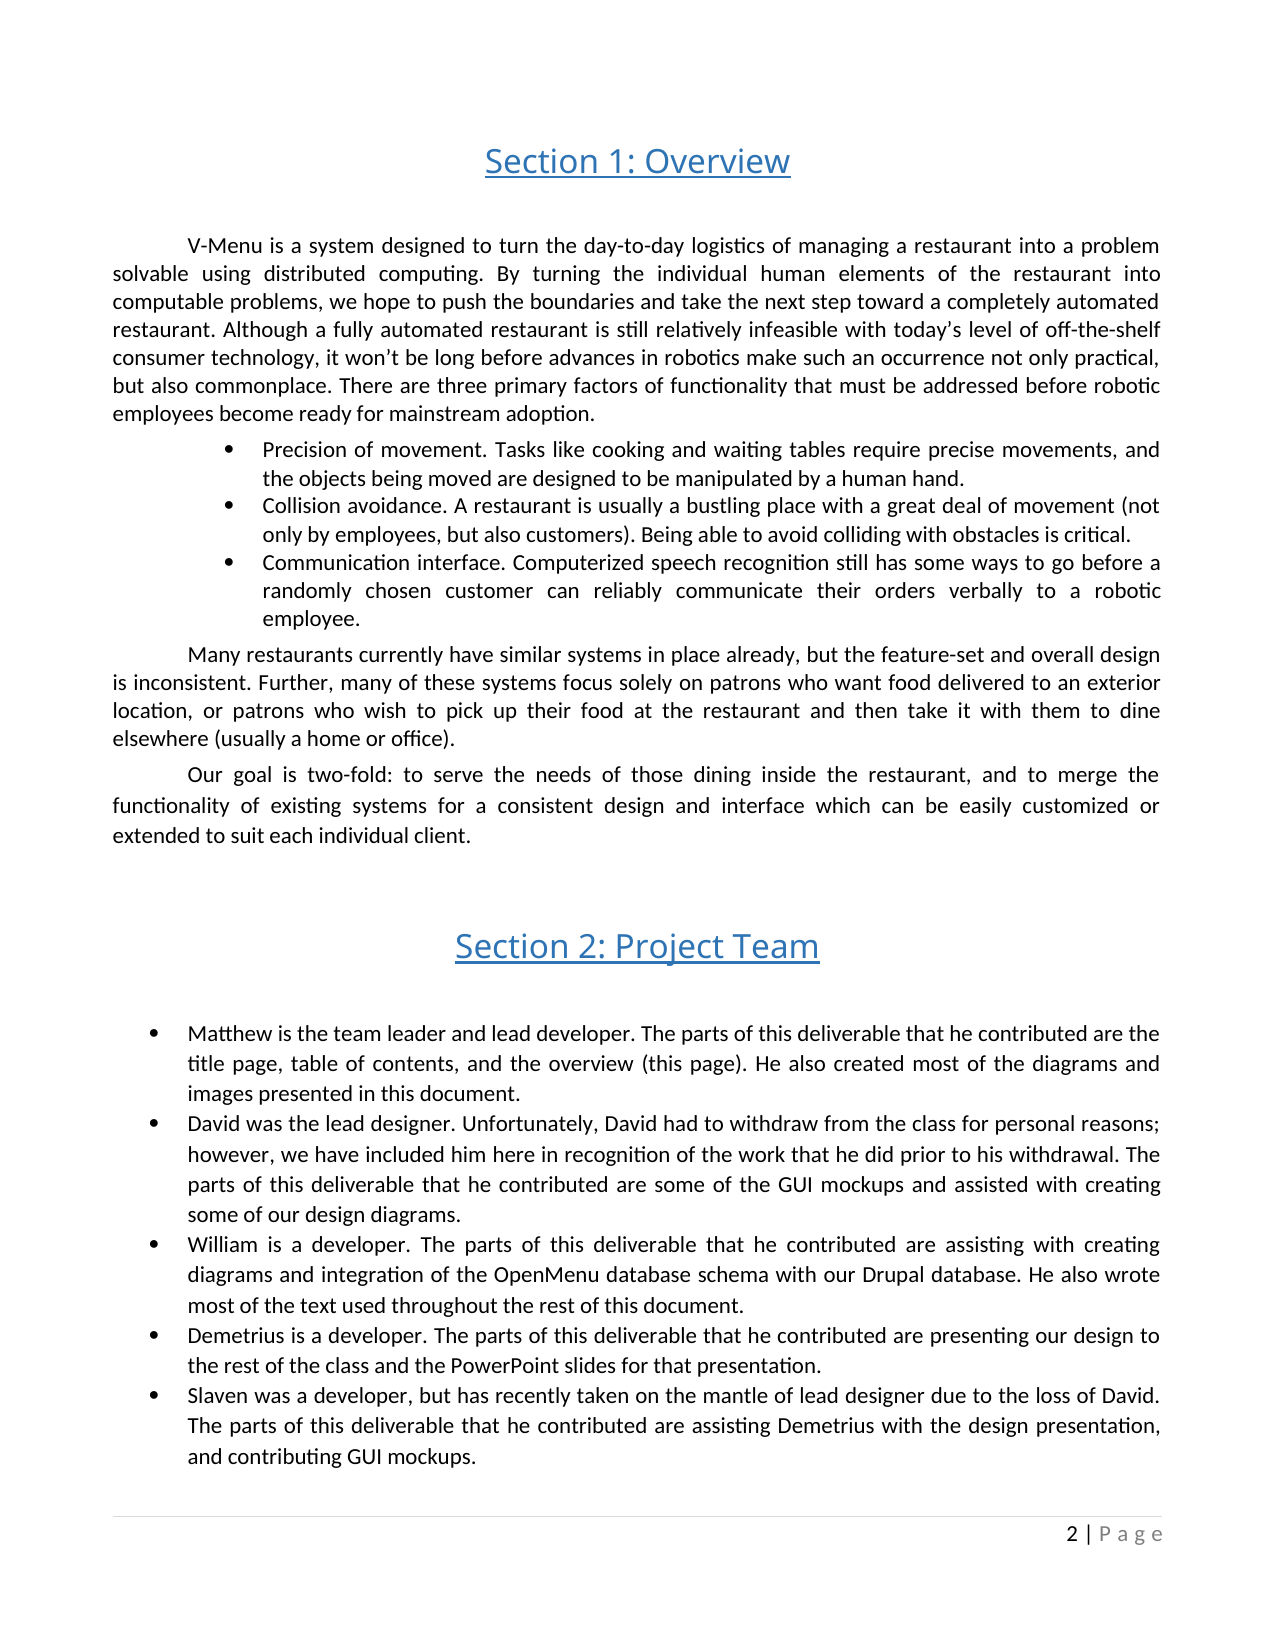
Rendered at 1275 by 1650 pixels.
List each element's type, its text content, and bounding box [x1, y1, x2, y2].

list Demetrius is a developer. The parts of this deliverable that he contributed are presenting our design to the rest of the class and the PowerPoint slides for that presentation. [150, 1321, 1162, 1379]
subtitle Section 2: Project Team [112, 923, 1162, 968]
text V-Menu is a system designed to turn the day-to-day logistics of managing a restaurant into a problem solvable using distributed computing. By turning the individual human elements of the restaurant into computable problems, we hope to push the boundaries and take the next step toward a completely automated restaurant. Although a fully automated restaurant is still relatively infeasible with today’s level of off-the-shelf consumer technology, it won’t be long before advances in robotics make such an occurrence not only practical, but also commonplace. There are three primary factors of functionality that must be addressed before robotic employees become ready for mainstream adoption. [112, 231, 1162, 427]
list Communication interface. Computerized speech recognition still has some ways to go before a randomly chosen customer can reliably communicate their orders verbally to a robotic employee. [225, 548, 1162, 632]
list Precision of movement. Tasks like cooking and waiting tables require precise movements, and the objects being moved are designed to be manipulated by a human hand. [225, 436, 1162, 492]
text Our goal is two-fold: to serve the needs of those dining inside the restaurant, and to merge the functionality of existing systems for a consistent design and interface which can be easily customized or extended to suit each individual client. [112, 761, 1162, 849]
list David was the lead designer. Unfortunately, David had to withdraw from the class for personal reasons; however, we have included him here in recognition of the work that he did prior to his withdrawal. The parts of this deliverable that he contributed are some of the GUI mockups and assisted with creating some of our design diagrams. [150, 1109, 1162, 1228]
list Collision avoidance. A restaurant is usually a bustling place with a great deal of movement (not only by employees, but also customers). Being able to avoid colliding with obstacles is critical. [225, 492, 1162, 548]
list Slaven was a developer, but has recently taken on the mantle of lead designer due to the loss of David. The parts of this deliverable that he contributed are assisting Demetrius with the design presentation, and contributing GUI mockups. [150, 1381, 1162, 1470]
list William is a developer. The parts of this deliverable that he contributed are assisting with creating diagrams and integration of the OpenMenu database schema with our Drupal database. He also wrote most of the text used throughout the rest of this document. [150, 1230, 1162, 1319]
list Matthew is the team leader and lead developer. The parts of this deliverable that he contributed are the title page, table of contents, and the overview (this page). He also created most of the diagrams and images presented in this document. [150, 1019, 1162, 1107]
subtitle Section 1: Overview [112, 137, 1162, 183]
text Many restaurants currently have similar systems in place already, but the feature-set and overall design is inconsistent. Further, many of these systems focus solely on patrons who want food delivered to an exterior location, or patrons who wish to pick up their food at the restaurant and then take it with them to dine elsewhere (usually a home or office). [112, 640, 1162, 752]
